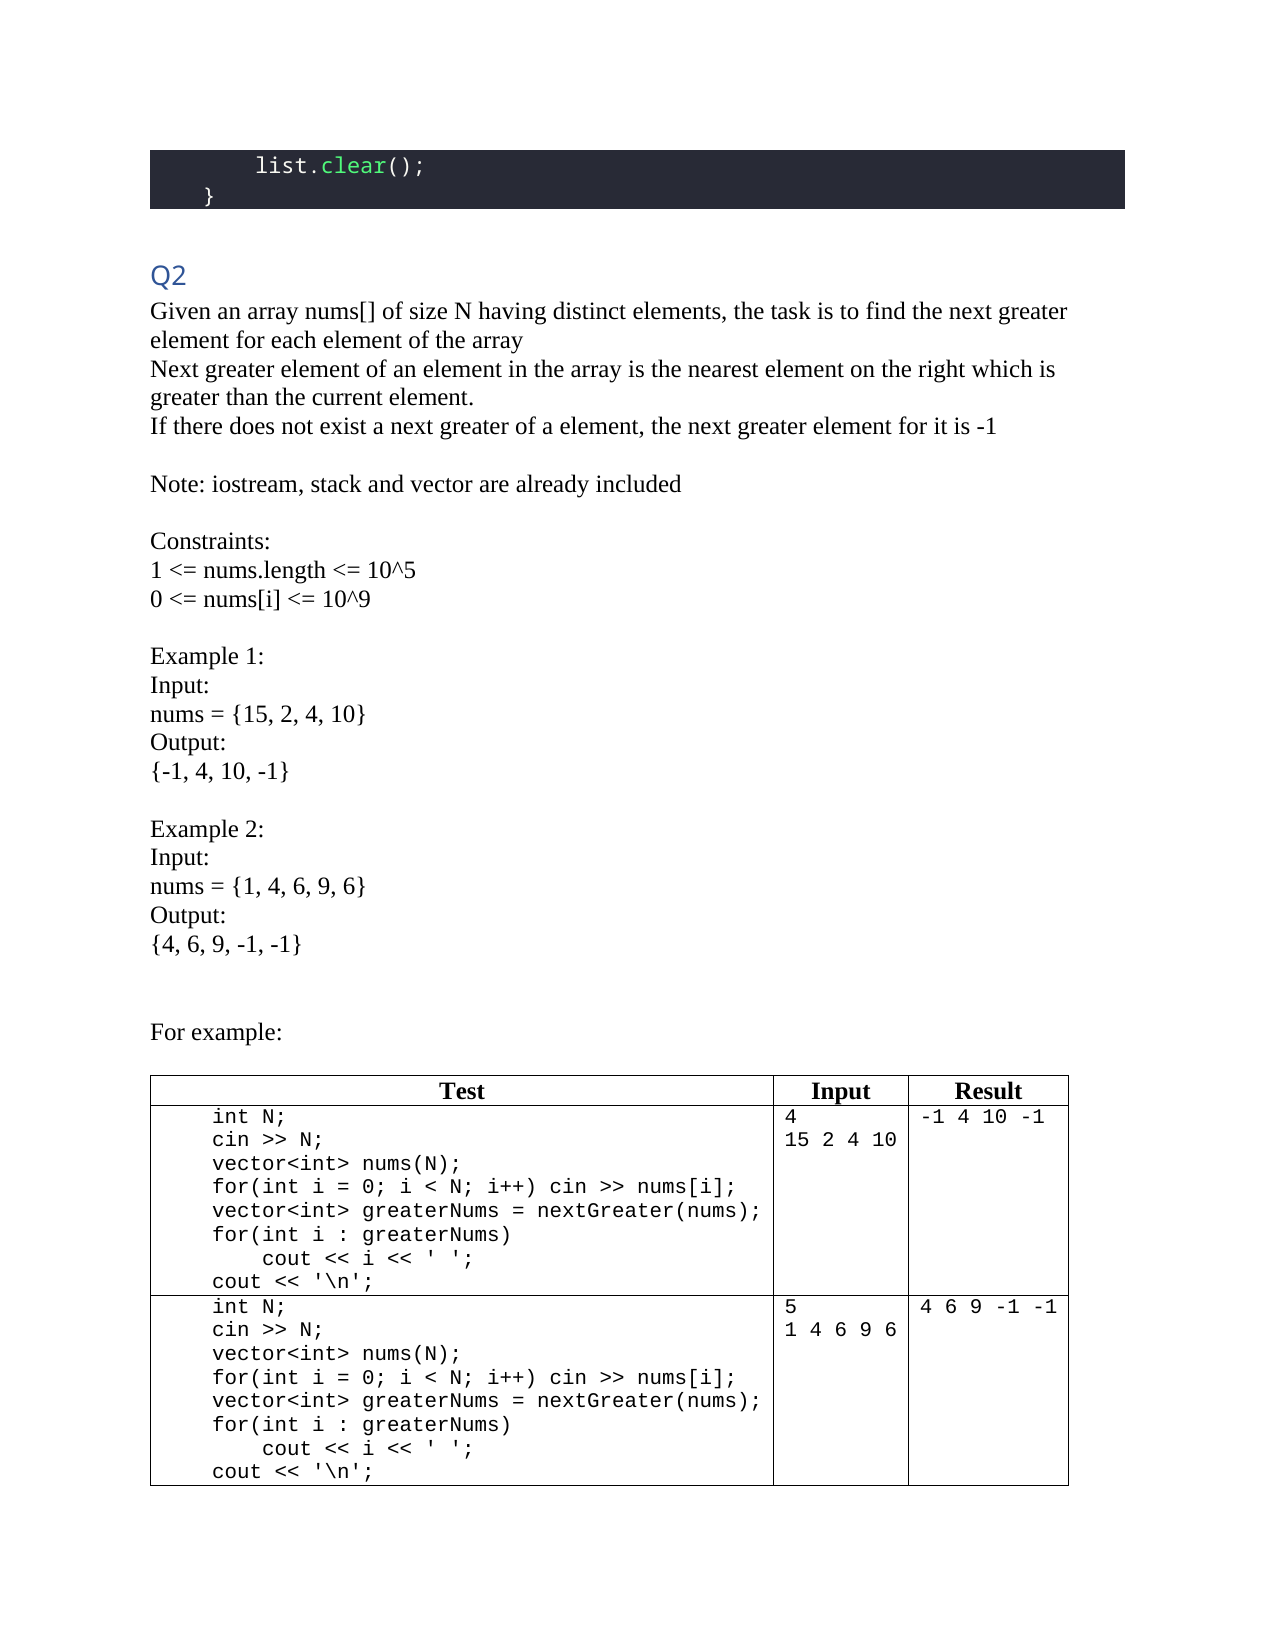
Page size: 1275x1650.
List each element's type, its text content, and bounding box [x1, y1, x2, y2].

text 0 <= nums[i] <= 10^9 [150, 584, 1125, 612]
text nums = {15, 2, 4, 10} [150, 699, 1125, 727]
table_cell 5 1 4 6 9 6 [774, 1296, 908, 1485]
table_cell -1 4 10 -1 [909, 1106, 1068, 1295]
text Example 2: [150, 814, 1125, 842]
text For example: [150, 1017, 1125, 1046]
text Given an array nums[] of size N having distinct elements, the task is to find the next greater element for each element of the array [150, 296, 1125, 354]
text Input: [150, 670, 1125, 699]
table_cell int N; cin >> N; vector<int> nums(N); for(int i = 0; i < N; i++) cin >> nums[i]; vector<int> greaterNums = nextGreater(nums); for(int i : greaterNums) cout << i << ' '; cout << '\n'; [151, 1296, 773, 1485]
table_header Result [909, 1076, 1068, 1104]
text Example 1: [150, 641, 1125, 670]
text Constraints: [150, 526, 1125, 555]
text Output: [150, 900, 1125, 929]
table_cell int N; cin >> N; vector<int> nums(N); for(int i = 0; i < N; i++) cin >> nums[i]; vector<int> greaterNums = nextGreater(nums); for(int i : greaterNums) cout << i << ' '; cout << '\n'; [151, 1106, 773, 1295]
table_header Test [151, 1076, 773, 1104]
text {4, 6, 9, -1, -1} [150, 929, 1125, 957]
text Note: iostream, stack and vector are already included [150, 469, 1125, 497]
text list.clear(); [150, 150, 1125, 180]
text Input: [150, 842, 1125, 871]
text If there does not exist a next greater of a element, the next greater element for it is -1 [150, 411, 1125, 440]
text Next greater element of an element in the array is the nearest element on the right which is greater than the current element. [150, 354, 1125, 411]
text Output: [150, 727, 1125, 756]
table_cell 4 15 2 4 10 [774, 1106, 908, 1295]
text 1 <= nums.length <= 10^5 [150, 555, 1125, 584]
subtitle Q2 [150, 256, 1125, 293]
text {-1, 4, 10, -1} [150, 756, 1125, 785]
text nums = {1, 4, 6, 9, 6} [150, 871, 1125, 900]
table_header Input [774, 1076, 908, 1104]
text } [150, 180, 1125, 209]
table_cell 4 6 9 -1 -1 [909, 1296, 1068, 1485]
